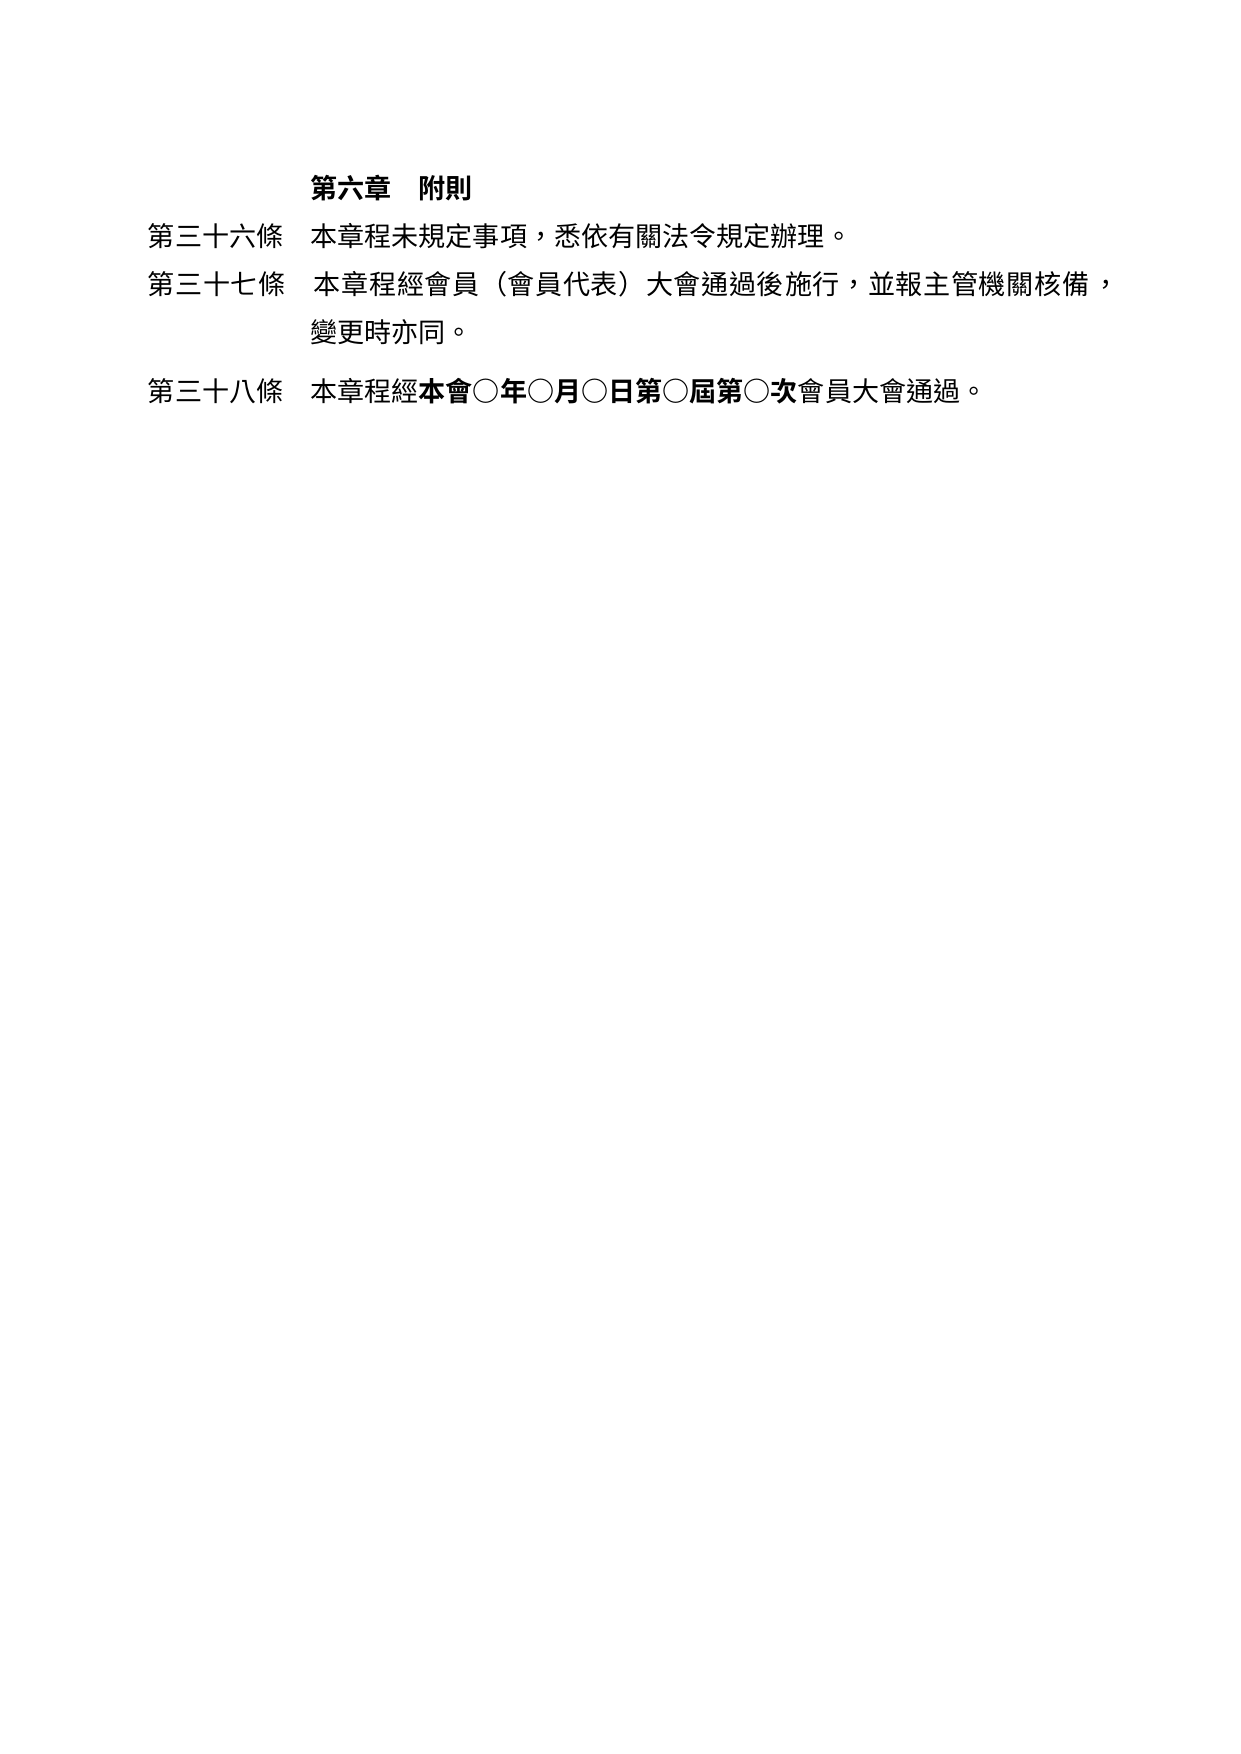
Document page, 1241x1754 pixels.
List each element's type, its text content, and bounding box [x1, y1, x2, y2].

text 第三十八條 本章程經本會○年○月○日第○屆第○次會員大會通過。 [148, 352, 1092, 427]
text 第六章 附則 [148, 161, 1092, 208]
text 第三十六條 本章程未規定事項，悉依有關法令規定辦理。 [148, 208, 1092, 256]
text 第三十七條 本章程經會員（會員代表）大會通過後施行，並報主管機關核備，變更時亦同。 [148, 256, 1092, 352]
